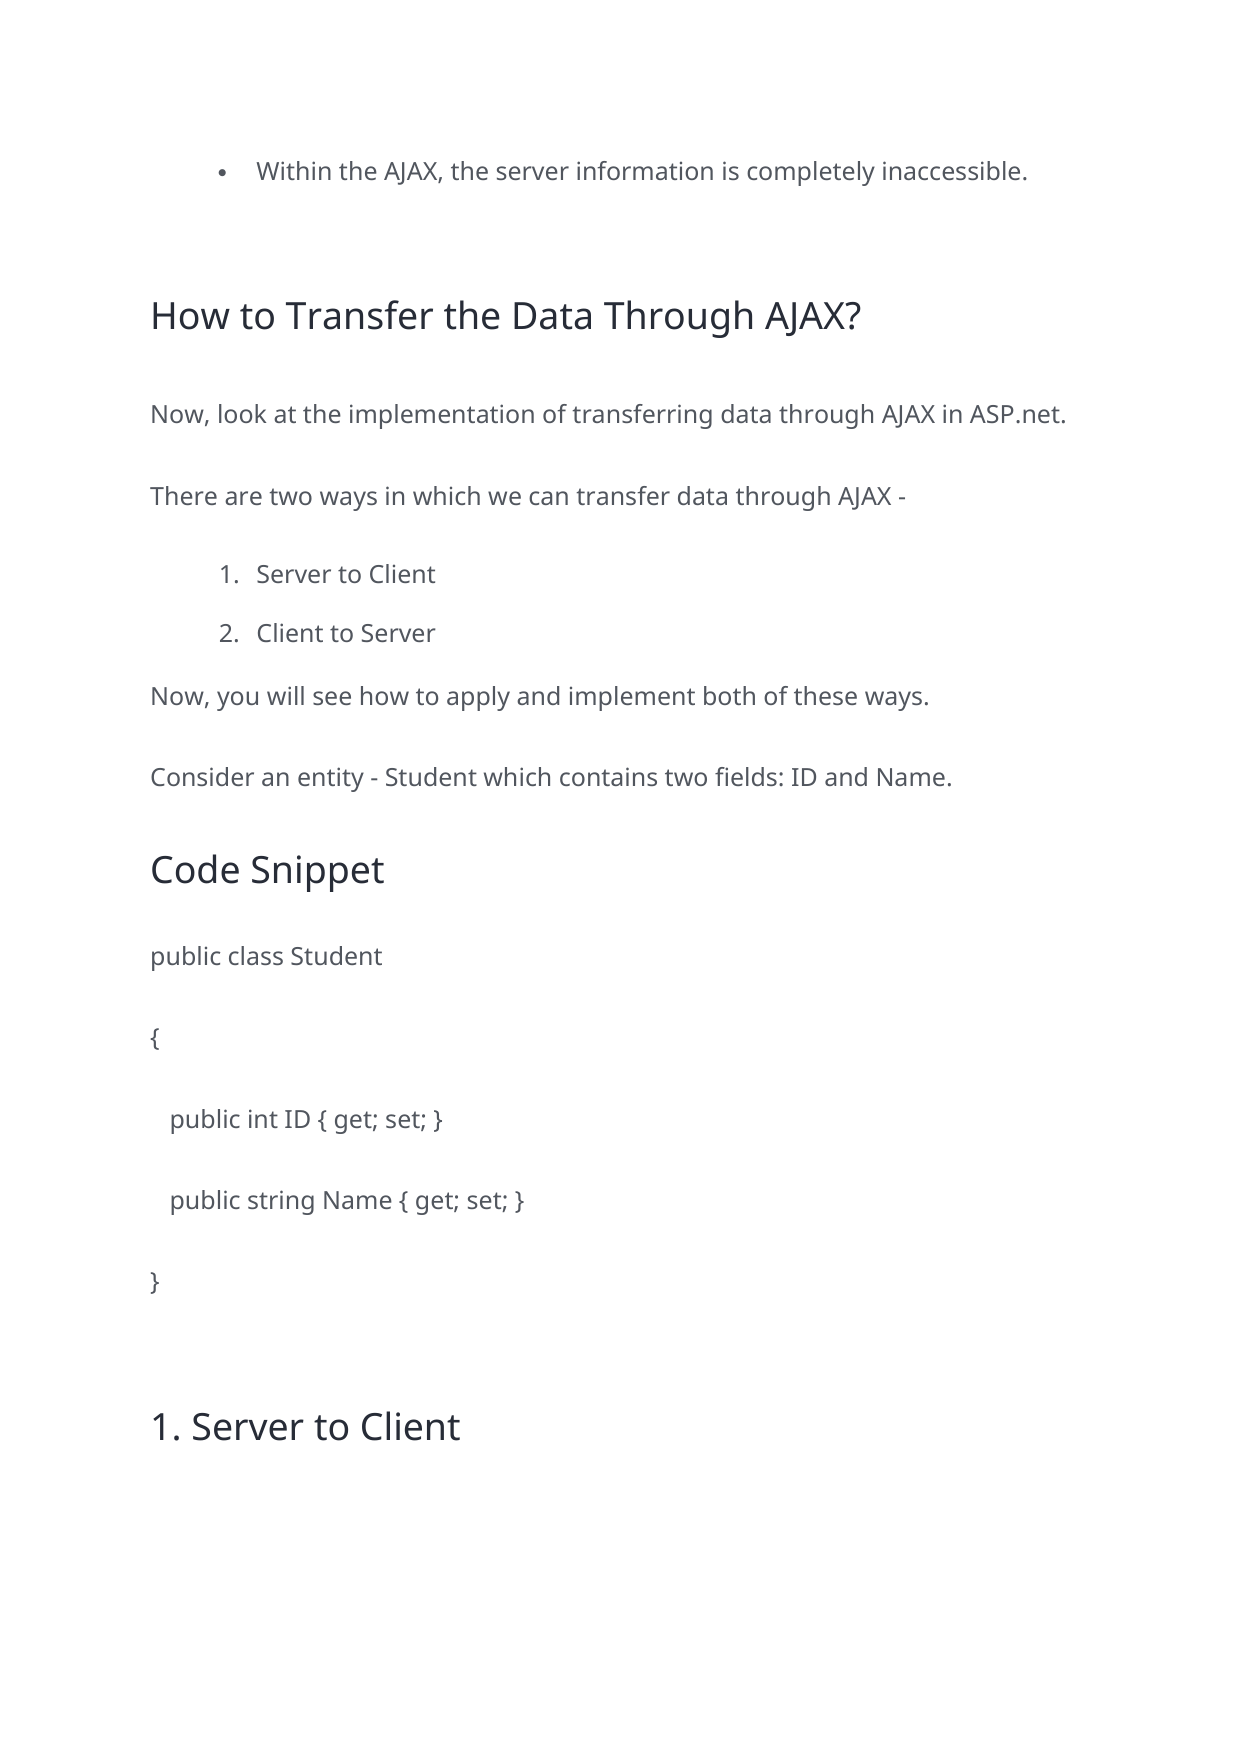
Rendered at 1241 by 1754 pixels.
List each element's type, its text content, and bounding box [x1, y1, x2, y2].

text Now, you will see how to apply and implement both of these ways. [150, 672, 1090, 712]
text There are two ways in which we can transfer data through AJAX - [150, 472, 1090, 512]
text { [150, 1013, 1090, 1054]
list Within the AJAX, the server information is completely inaccessible. [219, 150, 1090, 187]
text Now, look at the implementation of transferring data through AJAX in ASP.net. [150, 391, 1090, 431]
text } [150, 1257, 1090, 1298]
text public string Name { get; set; } [150, 1176, 1090, 1217]
text 1. Server to Client [150, 1398, 1090, 1451]
text public class Student [150, 932, 1090, 973]
list Client to Server [219, 612, 1090, 650]
text public int ID { get; set; } [150, 1095, 1090, 1135]
list Server to Client [219, 553, 1090, 591]
text Consider an entity - Student which contains two fields: ID and Name. [150, 753, 1090, 794]
text How to Transfer the Data Through AJAX? [150, 287, 1090, 341]
text Code Snippet [150, 844, 1090, 895]
